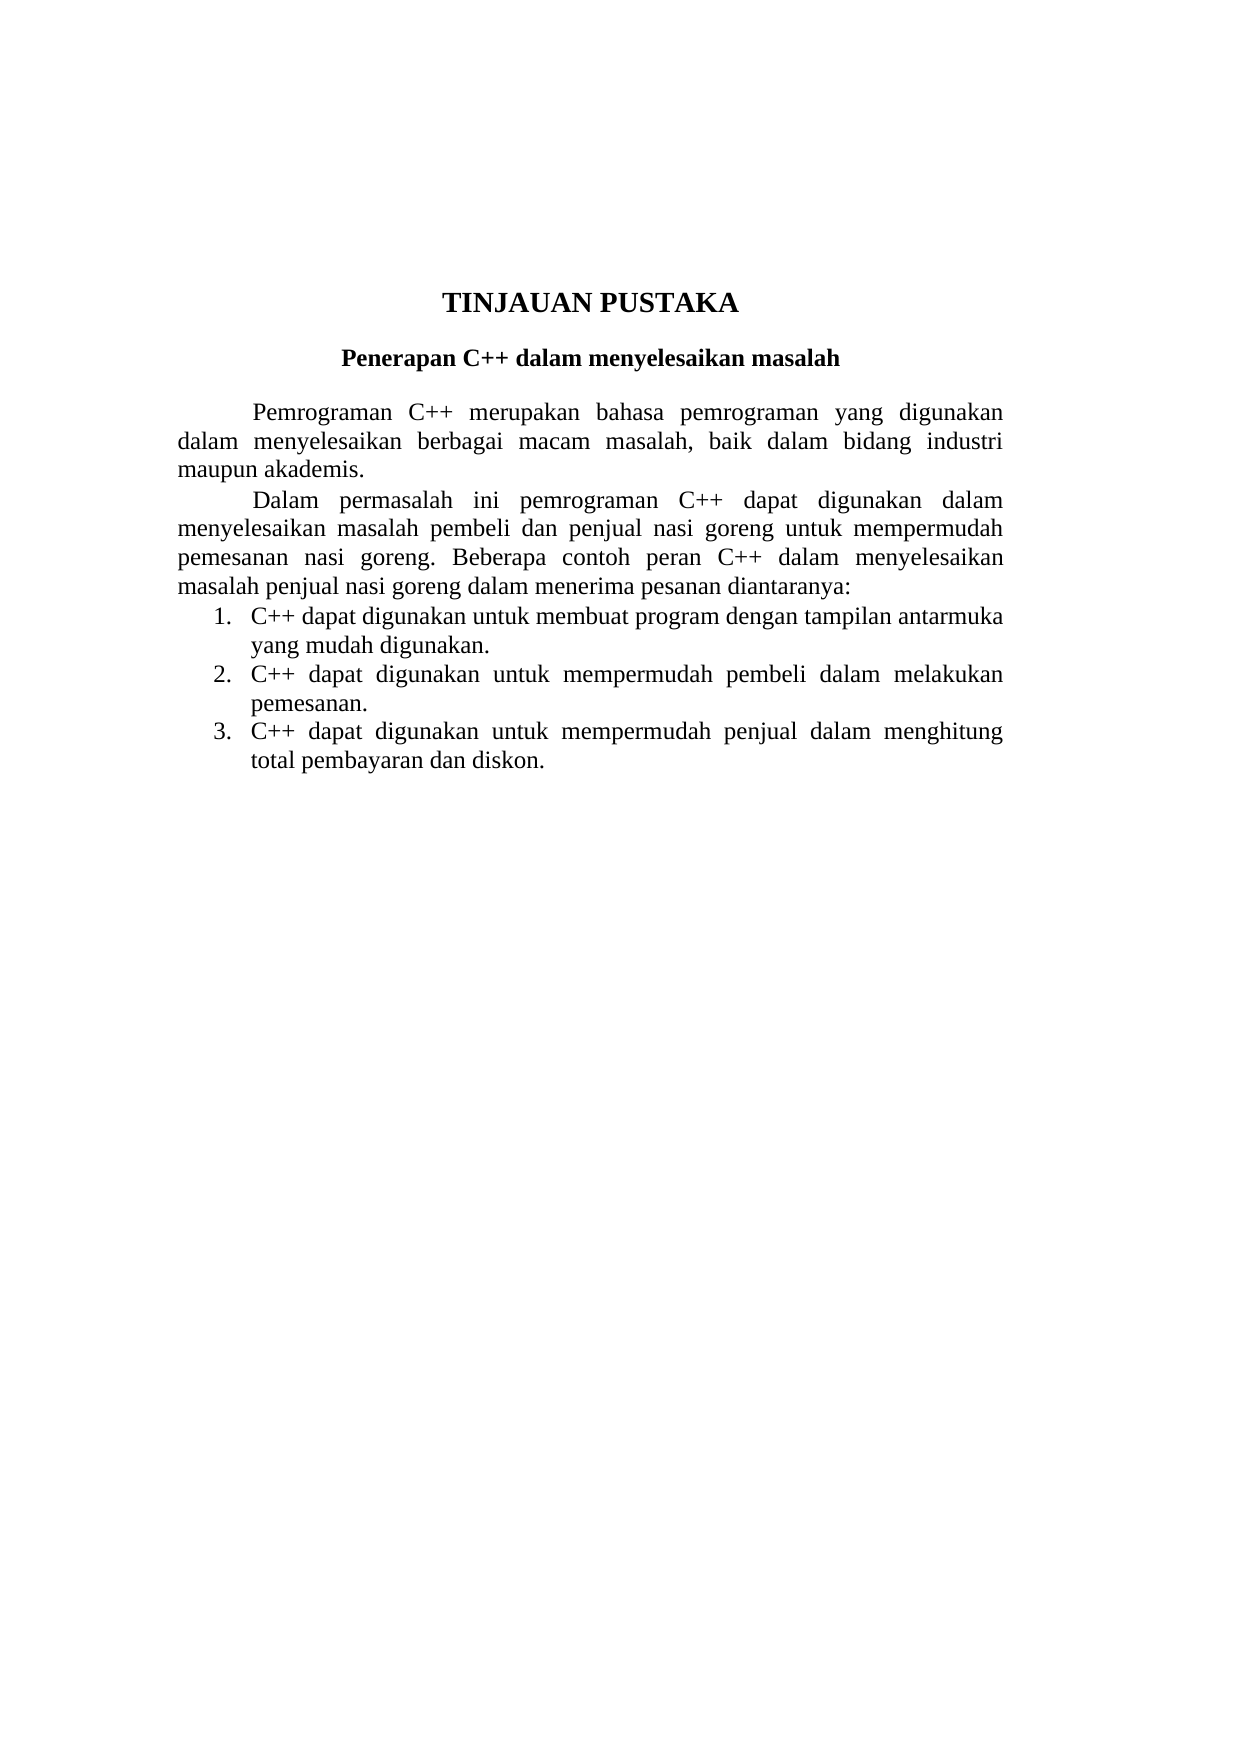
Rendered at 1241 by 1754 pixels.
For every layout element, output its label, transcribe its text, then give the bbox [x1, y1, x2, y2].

list C++ dapat digunakan untuk membuat program dengan tampilan antarmuka yang mudah digunakan. [213, 601, 1004, 659]
list C++ dapat digunakan untuk mempermudah penjual dalam menghitung total pembayaran dan diskon. [213, 716, 1004, 774]
text TINJAUAN PUSTAKA [177, 285, 1004, 318]
text Dalam permasalah ini pemrograman C++ dapat digunakan dalam menyelesaikan masalah pembeli dan penjual nasi goreng untuk mempermudah pemesanan nasi goreng. Beberapa contoh peran C++ dalam menyelesaikan masalah penjual nasi goreng dalam menerima pesanan diantaranya: [177, 485, 1004, 600]
text Pemrograman C++ merupakan bahasa pemrograman yang digunakan dalam menyelesaikan berbagai macam masalah, baik dalam bidang industri maupun akademis. [177, 397, 1004, 483]
list C++ dapat digunakan untuk mempermudah pembeli dalam melakukan pemesanan. [213, 659, 1004, 716]
text Penerapan C++ dalam menyelesaikan masalah [177, 343, 1004, 372]
